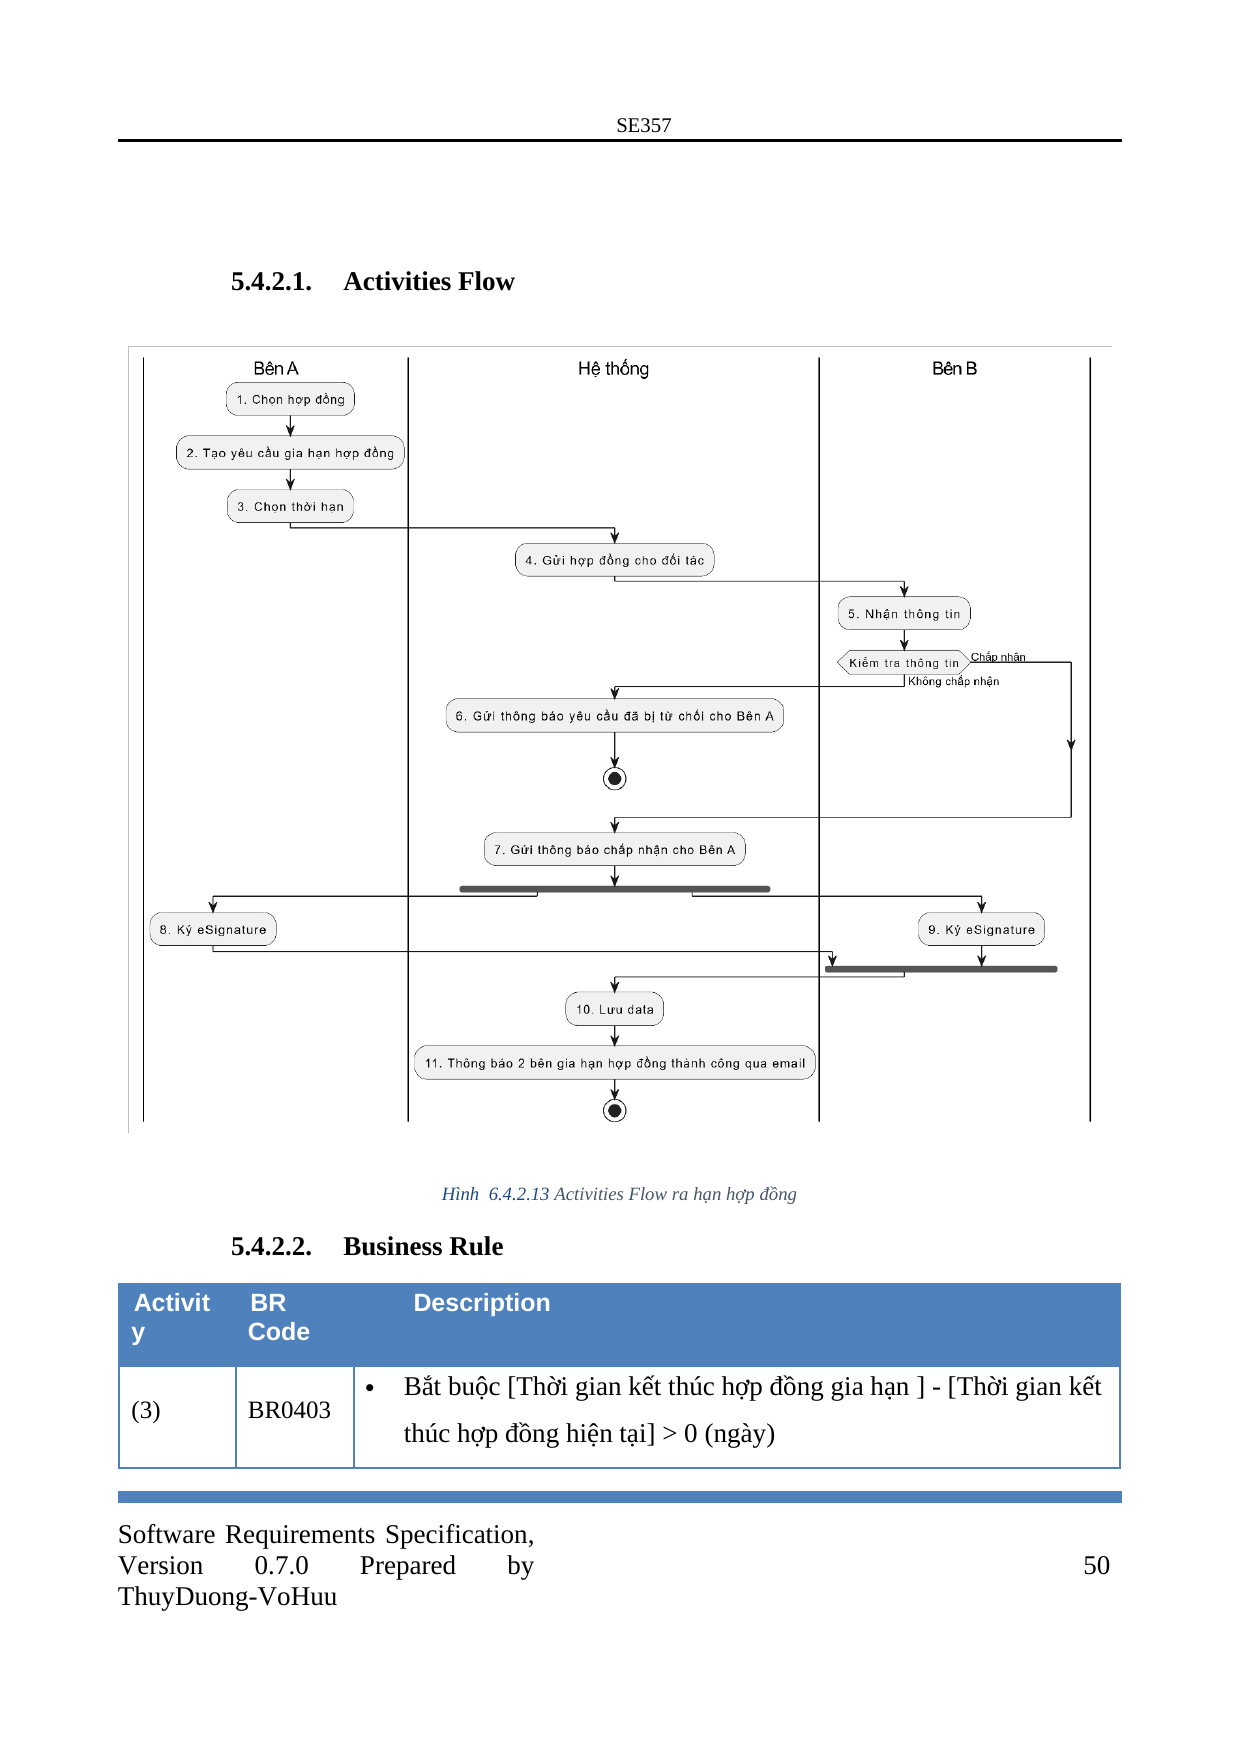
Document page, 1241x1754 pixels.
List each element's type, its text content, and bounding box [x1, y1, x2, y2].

subtitle Activities Flow [231, 265, 1122, 296]
picture [118, 336, 1122, 1143]
table_cell Bắt buộc [Thời gian kết thúc hợp đồng gia hạn ] - [Thời gian kết thúc hợp đồng hiện tại] > 0 (ngày) [355, 1367, 1119, 1467]
table_header Activity [120, 1285, 235, 1365]
subtitle Business Rule [231, 1230, 1122, 1261]
table_header Description [355, 1285, 1119, 1365]
table_cell BR0403 [237, 1367, 353, 1467]
table_header BR Code [237, 1285, 353, 1365]
table_cell (3) [120, 1367, 235, 1467]
